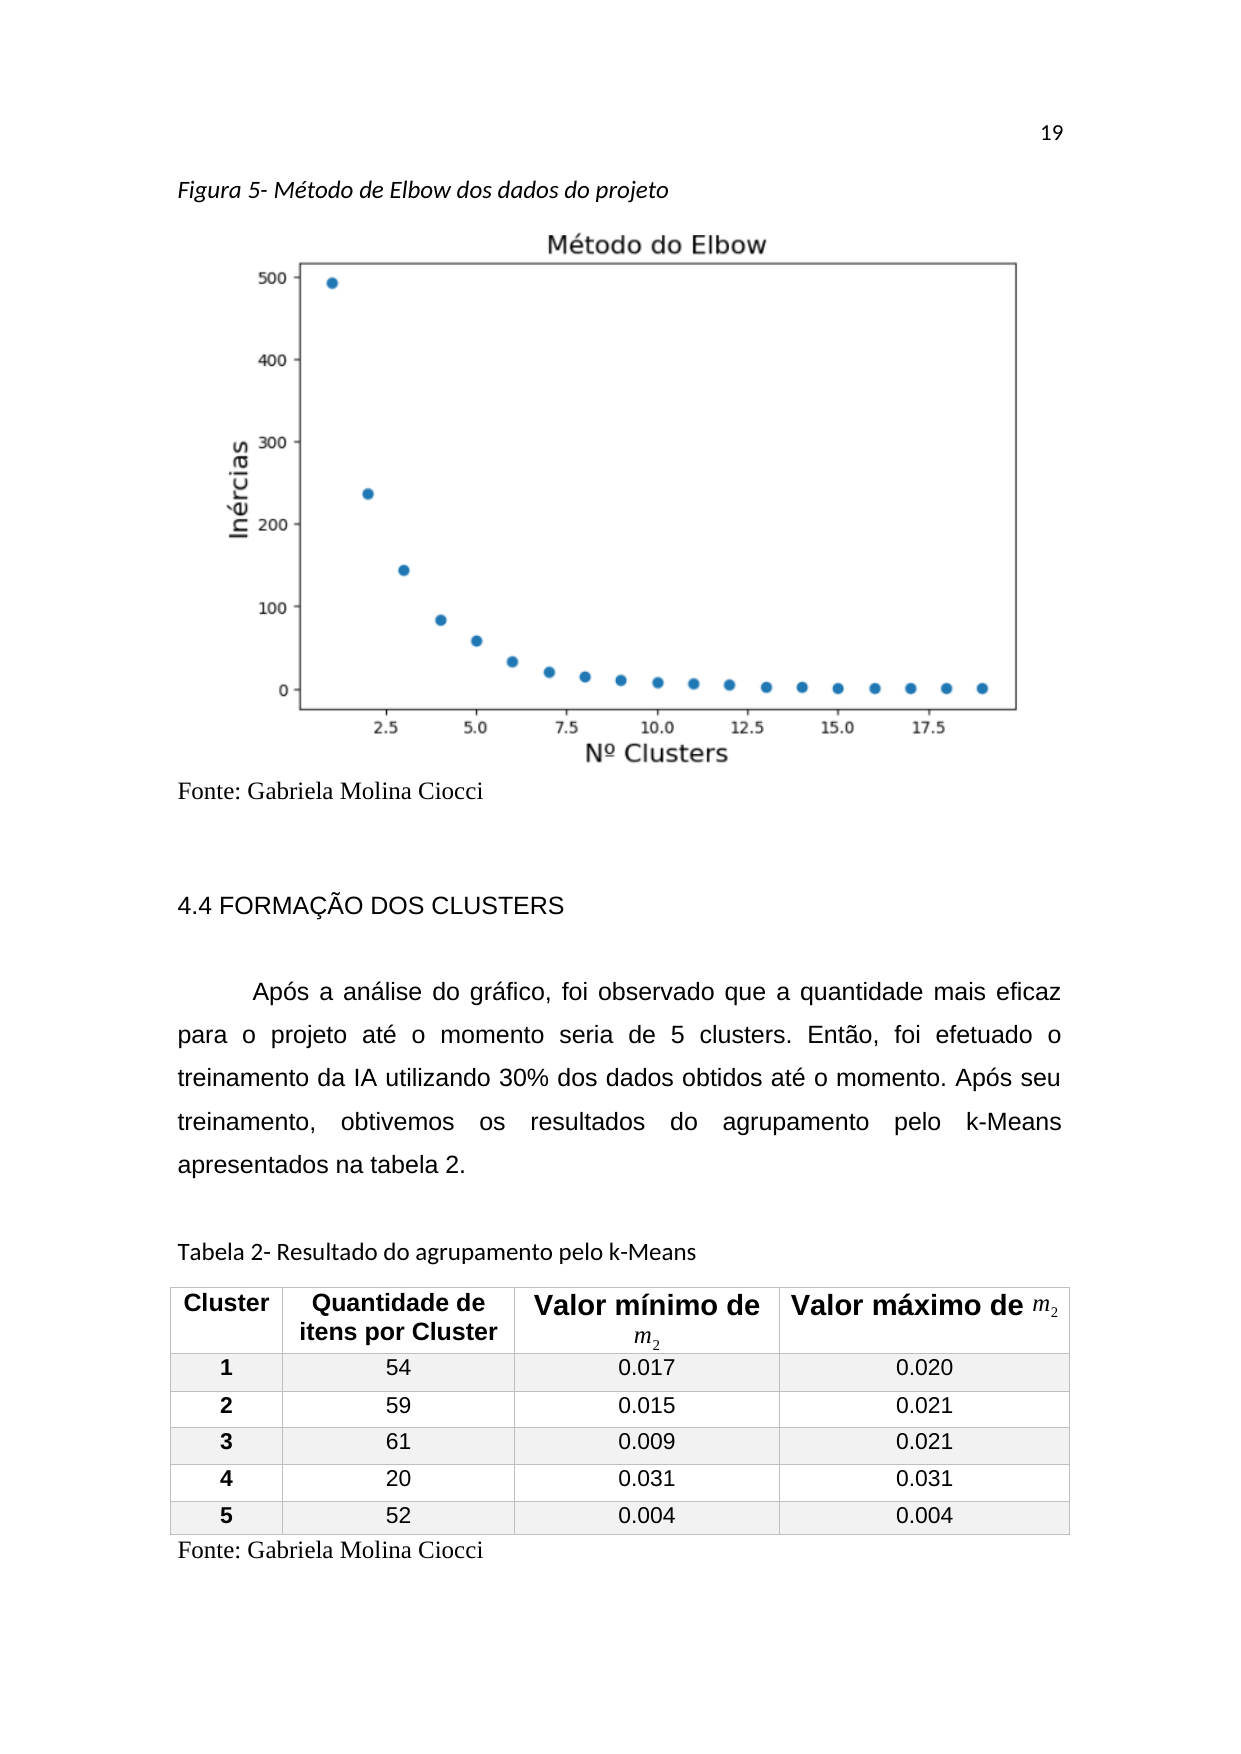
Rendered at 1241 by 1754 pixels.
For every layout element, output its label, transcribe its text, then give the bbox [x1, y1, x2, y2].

table_cell 4 [171, 1465, 282, 1501]
text 4.4 Formação dos clusters [177, 891, 1063, 920]
table_cell 3 [171, 1428, 282, 1464]
table_cell 0.015 [515, 1392, 779, 1427]
text Figura 5- Método de Elbow dos dados do projeto [177, 174, 1063, 205]
table_cell 54 [283, 1354, 514, 1391]
table_cell 59 [283, 1392, 514, 1427]
table_cell 0.021 [780, 1428, 1069, 1464]
text Tabela 2- Resultado do agrupamento pelo k-Means [177, 1236, 1063, 1266]
table_cell 0.017 [515, 1354, 779, 1391]
table_cell 0.004 [780, 1502, 1069, 1534]
table_header Cluster [171, 1288, 282, 1353]
table_cell 61 [283, 1428, 514, 1464]
text Após a análise do gráfico, foi observado que a quantidade mais eficaz para o projeto até o momento seria de 5 clusters. Então, foi efetuado o treinamento da IA utilizando 30% dos dados obtidos até o momento. Após seu treinamento, obtivemos os resultados do agrupamento pelo k-Means apresentados na tabela 2. [177, 977, 1063, 1178]
table_cell 20 [283, 1465, 514, 1501]
table_cell 52 [283, 1502, 514, 1534]
table_cell 2 [171, 1392, 282, 1427]
text Fonte: Gabriela Molina Ciocci [177, 776, 1063, 805]
table_cell 5 [171, 1502, 282, 1534]
text Fonte: Gabriela Molina Ciocci [177, 1535, 1063, 1564]
table_cell 0.020 [780, 1354, 1069, 1391]
table_header Quantidade de itens por Cluster [283, 1288, 514, 1353]
table_cell 0.031 [780, 1465, 1069, 1501]
table_cell 0.031 [515, 1465, 779, 1501]
table_cell 1 [171, 1354, 282, 1391]
table_cell 0.004 [515, 1502, 779, 1534]
picture [219, 225, 1022, 776]
table_header Valor mínimo de [515, 1288, 779, 1353]
table_cell 0.021 [780, 1392, 1069, 1427]
table_header Valor máximo de [780, 1288, 1069, 1353]
table_cell 0.009 [515, 1428, 779, 1464]
